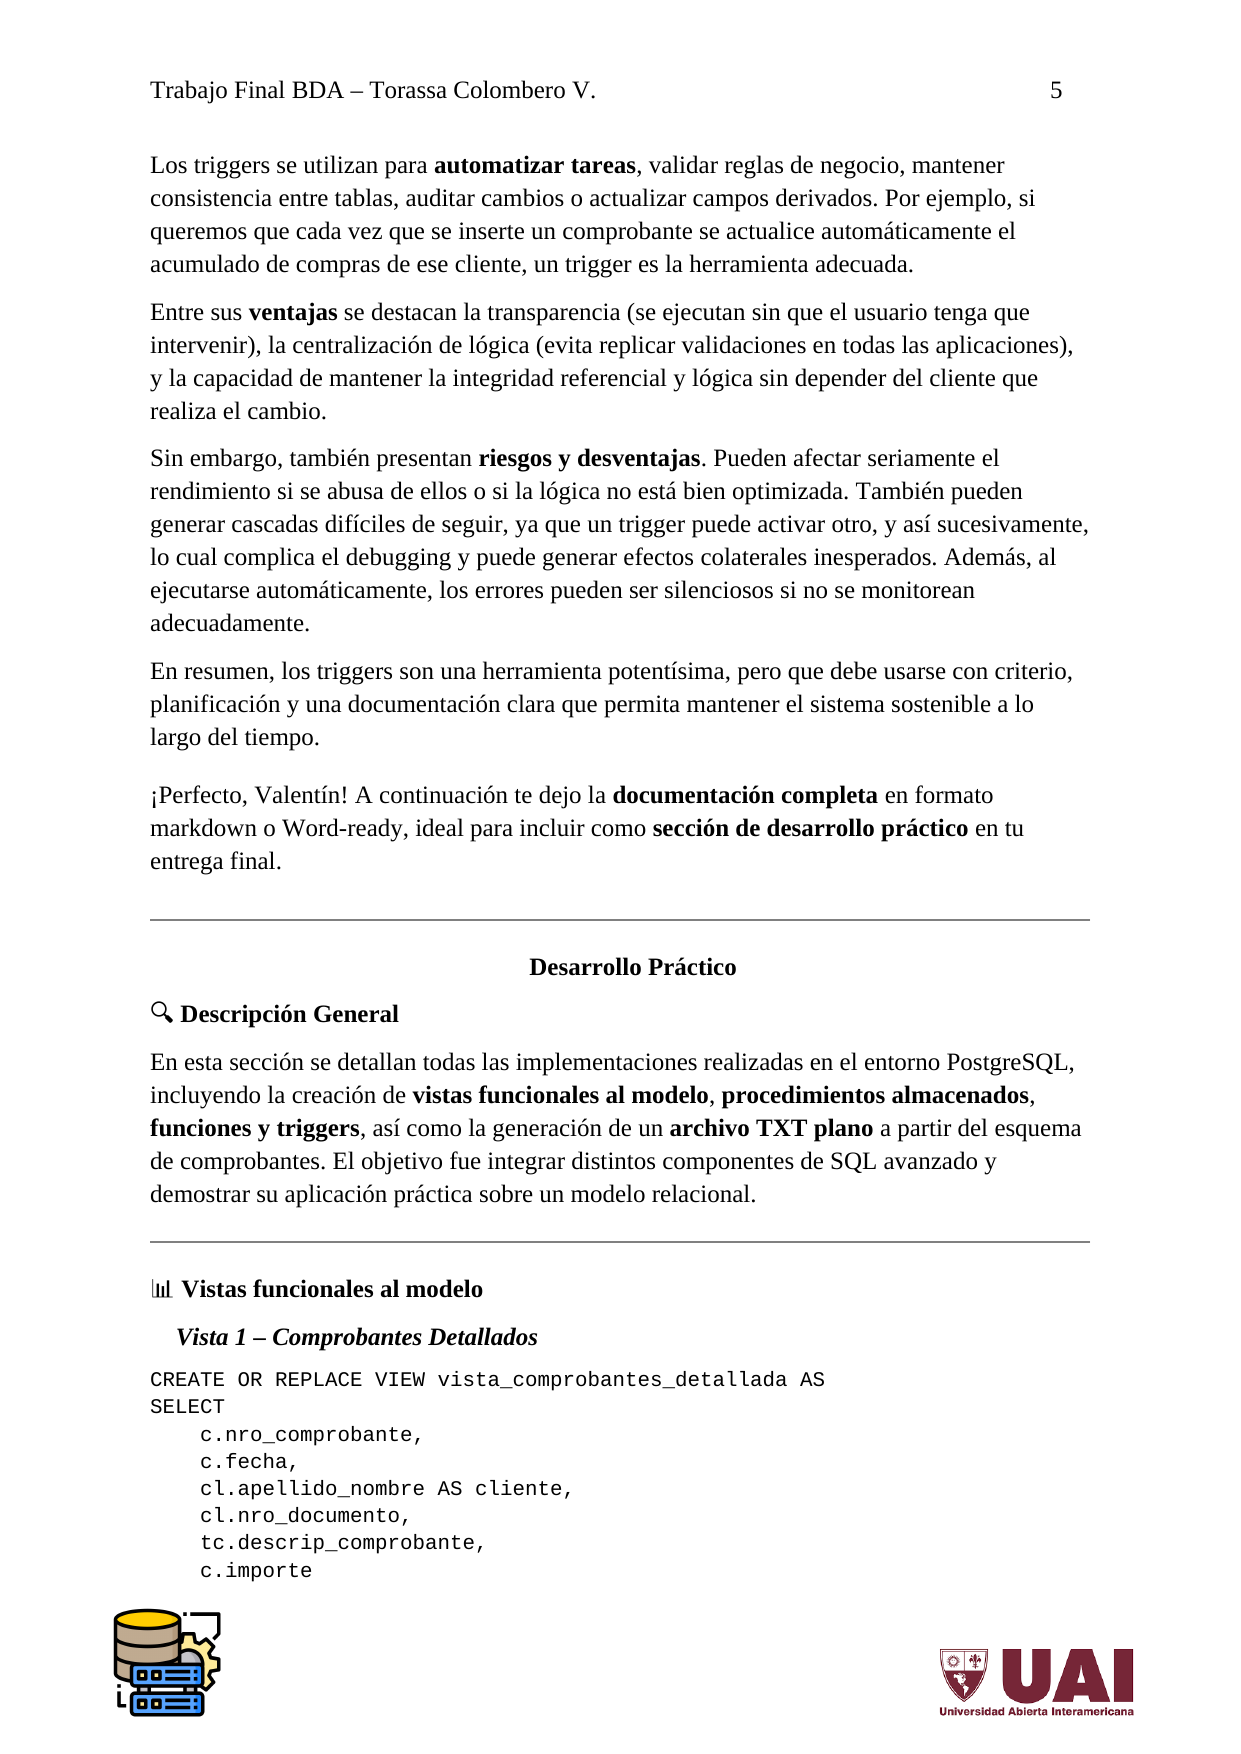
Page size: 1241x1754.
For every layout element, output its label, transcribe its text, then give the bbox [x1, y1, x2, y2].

text Entre sus ventajas se destacan la transparencia (se ejecutan sin que el usuario tenga que intervenir), la centralización de lógica (evita replicar validaciones en todas las aplicaciones), y la capacidad de mantener la integridad referencial y lógica sin depender del cliente que realiza el cambio. [150, 297, 1090, 424]
text CREATE OR REPLACE VIEW vista_comprobantes_detallada AS [150, 1369, 1090, 1393]
subtitle 🧱 Vista 1 – Comprobantes Detallados [150, 1322, 1090, 1350]
text c.importe [150, 1559, 1090, 1583]
text SELECT [150, 1396, 1090, 1420]
text En resumen, los triggers son una herramienta potentísima, pero que debe usarse con criterio, planificación y una documentación clara que permita mantener el sistema sostenible a lo largo del tiempo. [150, 656, 1090, 751]
picture [111, 1605, 224, 1720]
text cl.nro_documento, [150, 1505, 1090, 1529]
subtitle 🔍 Descripción General [150, 999, 1090, 1028]
text Sin embargo, también presentan riesgos y desventajas. Pueden afectar seriamente el rendimiento si se abusa de ellos o si la lógica no está bien optimizada. También pueden generar cascadas difíciles de seguir, ya que un trigger puede activar otro, y así sucesivamente, lo cual complica el debugging y puede generar efectos colaterales inesperados. Además, al ejecutarse automáticamente, los errores pueden ser silenciosos si no se monitorean adecuadamente. [150, 443, 1090, 637]
text ¡Perfecto, Valentín! A continuación te dejo la documentación completa en formato markdown o Word-ready, ideal para incluir como sección de desarrollo práctico en tu entrega final. [150, 780, 1090, 875]
text cl.apellido_nombre AS cliente, [150, 1478, 1090, 1502]
text c.nro_comprobante, [150, 1424, 1090, 1447]
subtitle 📊 Vistas funcionales al modelo [150, 1274, 1090, 1303]
picture [931, 1635, 1141, 1726]
text c.fecha, [150, 1451, 1090, 1474]
text Los triggers se utilizan para automatizar tareas, validar reglas de negocio, mantener consistencia entre tablas, auditar cambios o actualizar campos derivados. Por ejemplo, si queremos que cada vez que se inserte un comprobante se actualice automáticamente el acumulado de compras de ese cliente, un trigger es la herramienta adecuada. [150, 150, 1090, 278]
text En esta sección se detallan todas las implementaciones realizadas en el entorno PostgreSQL, incluyendo la creación de vistas funcionales al modelo, procedimientos almacenados, funciones y triggers, así como la generación de un archivo TXT plano a partir del esquema de comprobantes. El objetivo fue integrar distintos componentes de SQL avanzado y demostrar su aplicación práctica sobre un modelo relacional. [150, 1047, 1090, 1208]
text tc.descrip_comprobante, [150, 1532, 1090, 1556]
subtitle 📄 Desarrollo Práctico [150, 952, 1090, 980]
